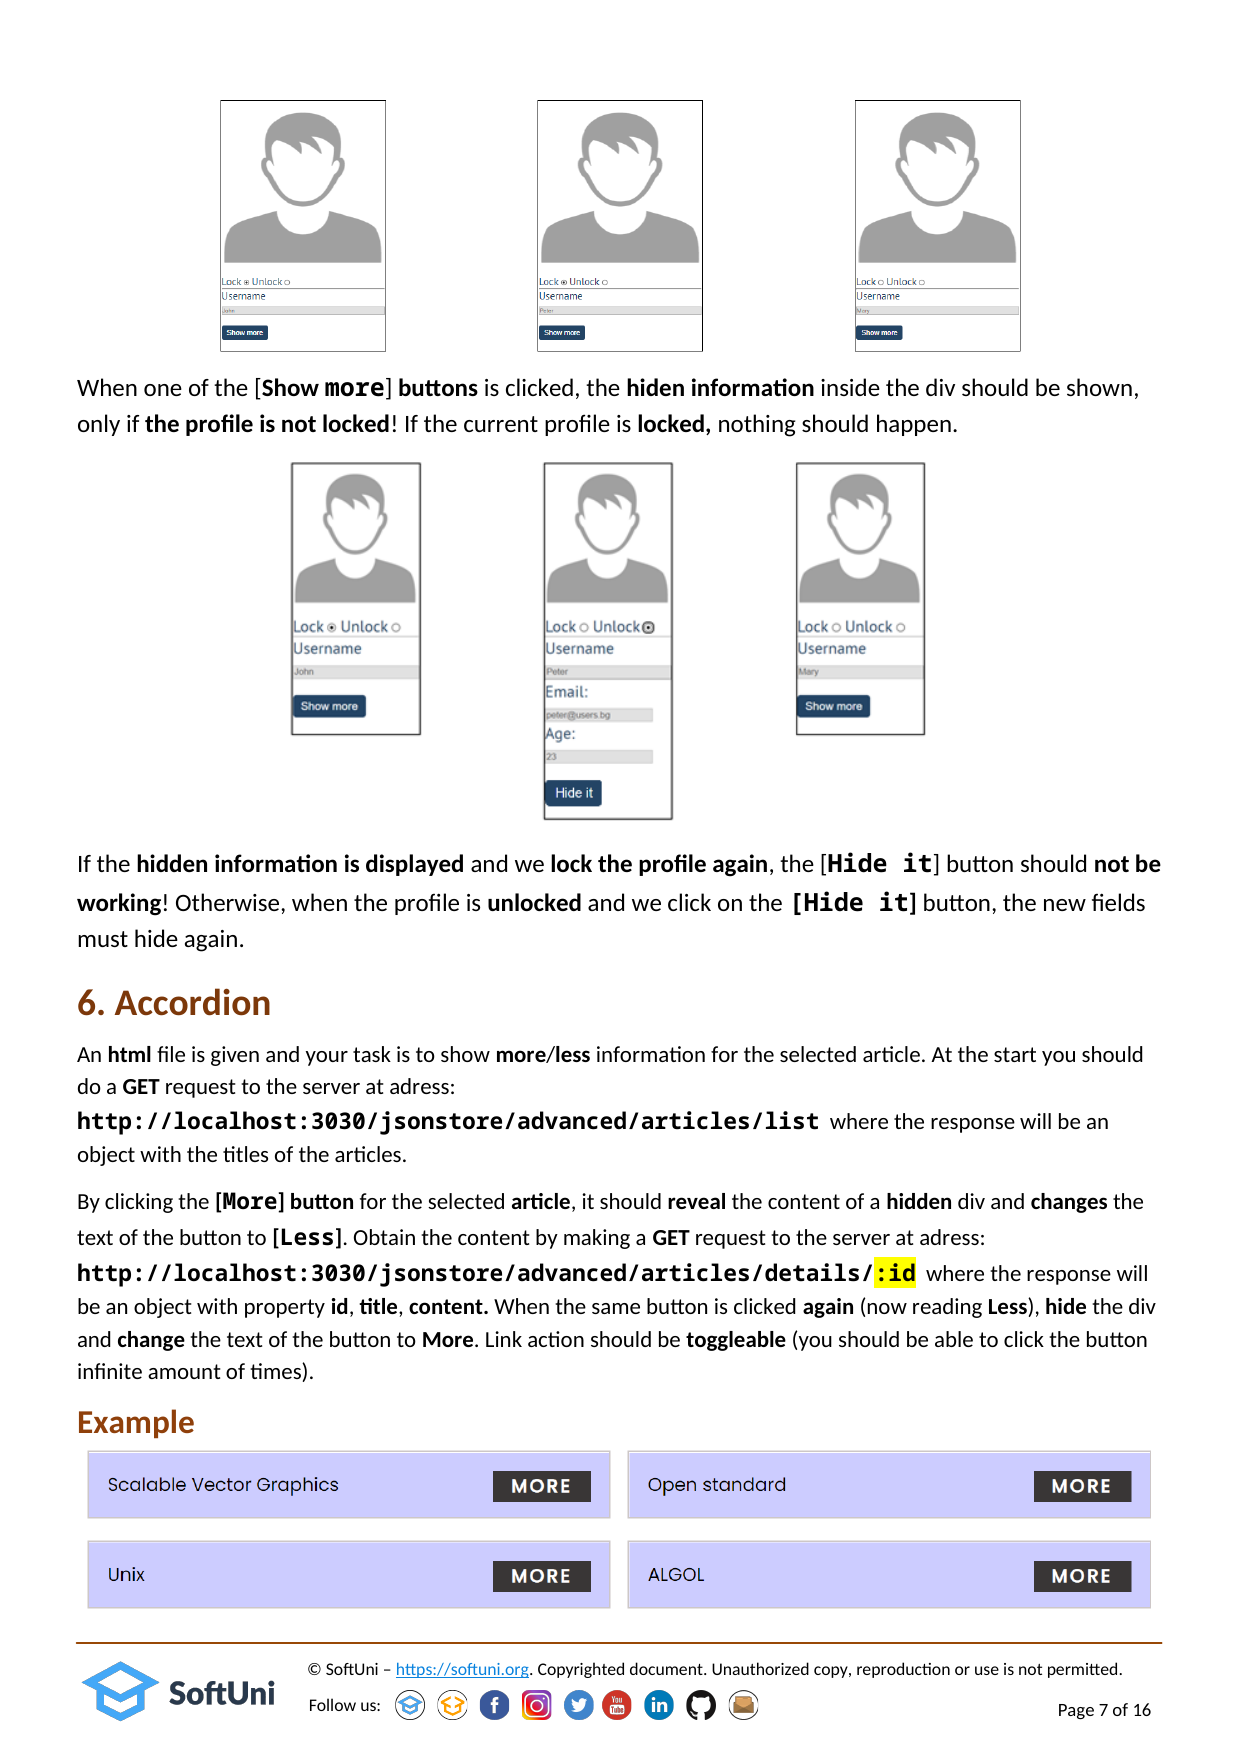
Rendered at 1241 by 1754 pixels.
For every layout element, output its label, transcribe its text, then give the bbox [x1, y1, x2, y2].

picture [665, 1690, 674, 1699]
picture [644, 1711, 653, 1720]
picture [522, 1690, 552, 1720]
picture [395, 1690, 425, 1720]
picture [658, 1702, 667, 1712]
picture [644, 1690, 653, 1699]
picture [75, 1655, 281, 1727]
picture [197, 97, 1044, 353]
text When one of the [Show more] buttons is clicked, the hiden information inside the div should be shown, only if the profile is not locked! If the current profile is locked, nothing should happen. [77, 369, 1163, 438]
picture [437, 1690, 468, 1720]
picture [728, 1690, 759, 1720]
picture [602, 1690, 632, 1720]
picture [257, 455, 983, 829]
picture [665, 1711, 674, 1720]
picture [76, 1446, 1162, 1613]
subtitle Accordion [77, 979, 1163, 1025]
text By clicking the [More] button for the selected article, it should reveal the content of a hidden div and changes the text of the button to [Less]. Obtain the content by making a GET request to the server at adress: http://localhost:3030/jsonstore/advanced/articles/details/:id where the response will be an object with property id, title, content. When the same button is clicked again (now reading Less), hide the div and change the text of the button to More. Link action should be toggleable (you should be able to click the button infinite amount of times). [77, 1185, 1163, 1385]
text If the hidden information is displayed and we lock the profile again, the [Hide it] button should not be working! Otherwise, when the profile is unlocked and we click on the [Hide it] button, the new fields must hide again. [77, 846, 1163, 954]
picture [564, 1690, 594, 1720]
picture [686, 1690, 716, 1720]
text An html file is given and your task is to show more/less information for the selected article. At the start you should do a GET request to the server at adress: http://localhost:3030/jsonstore/advanced/articles/list where the response will be an object with the titles of the articles. [77, 1040, 1163, 1168]
picture [479, 1690, 510, 1720]
